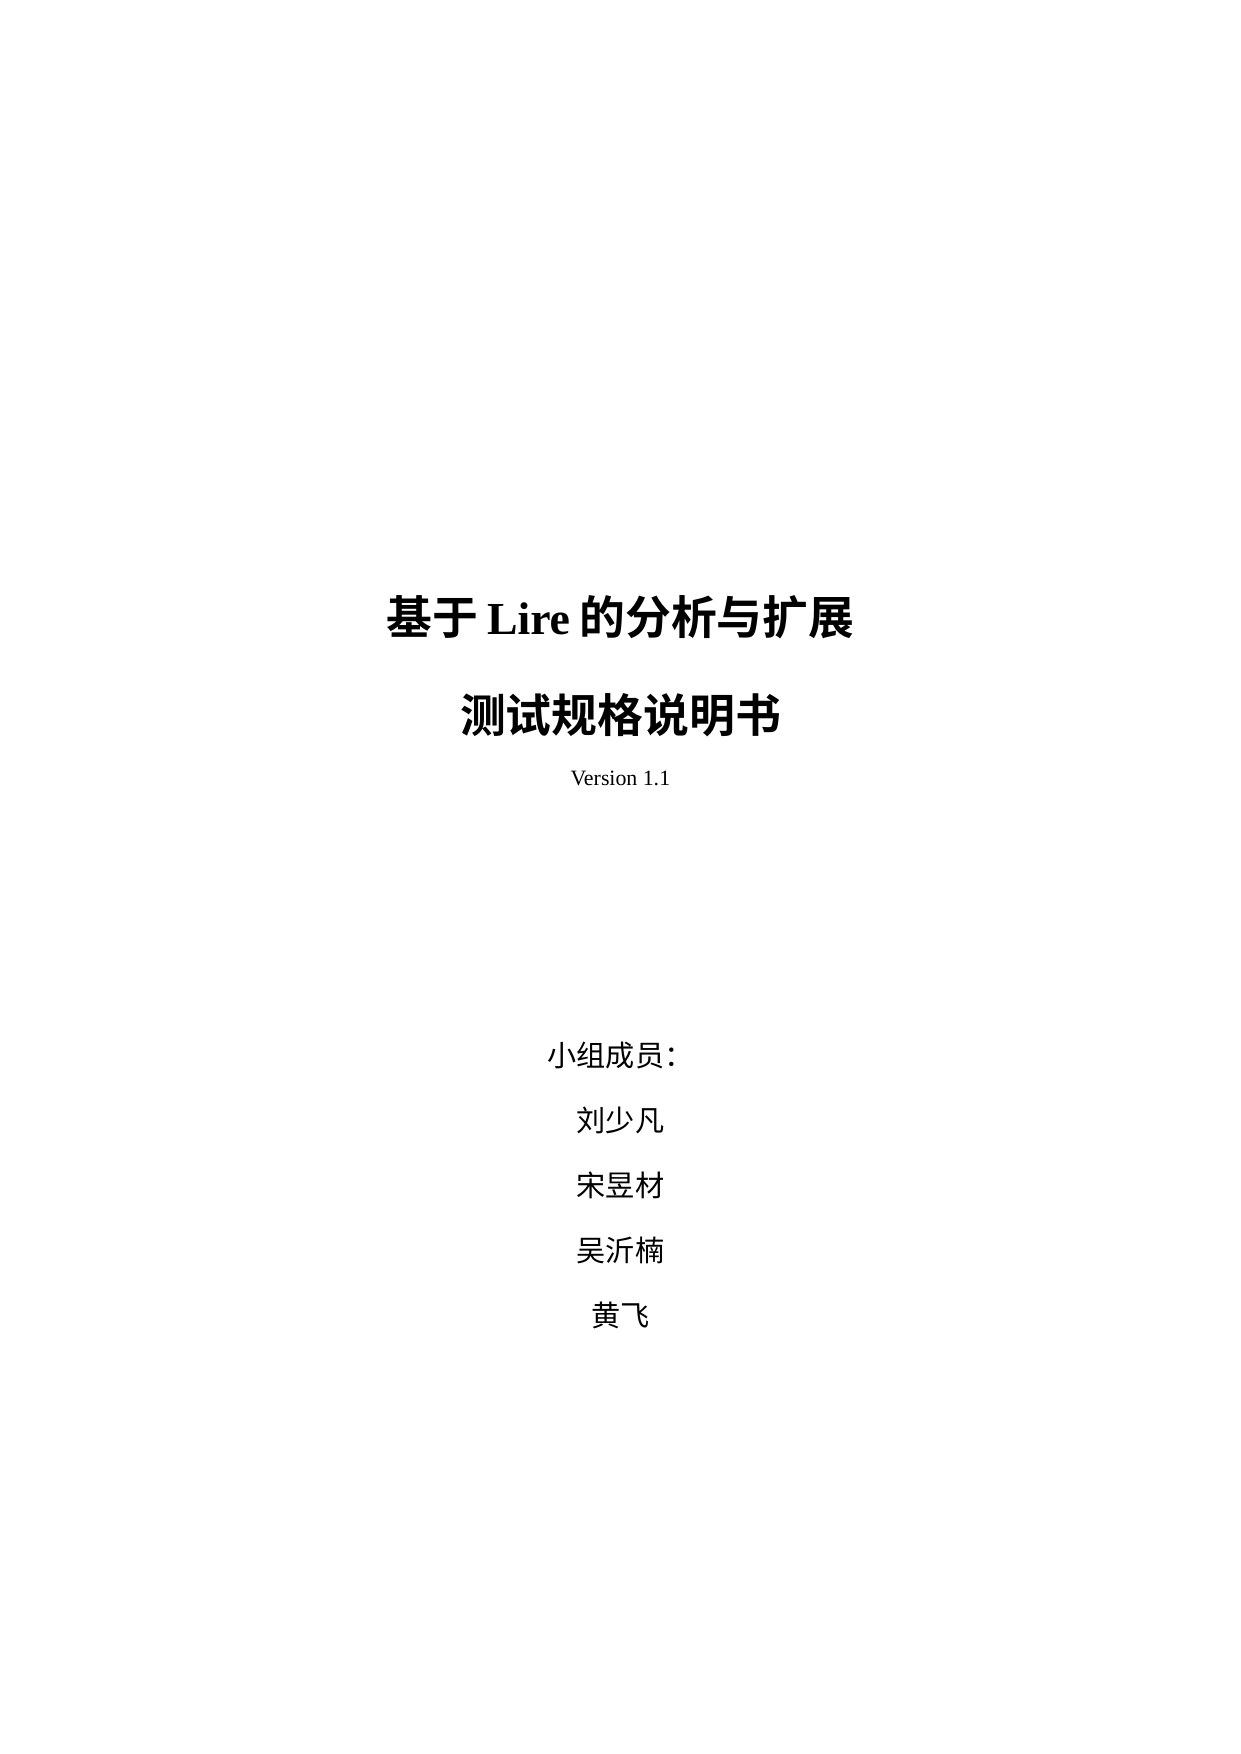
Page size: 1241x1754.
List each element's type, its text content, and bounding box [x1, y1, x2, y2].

text 宋昱材 [187, 1151, 1053, 1216]
text 吴沂楠 [187, 1216, 1053, 1281]
text 小组成员： [187, 1021, 1053, 1086]
text Version 1.1 [187, 761, 1053, 793]
text 黄飞 [187, 1281, 1053, 1346]
text 测试规格说明书 [187, 663, 1053, 761]
text 基于Lire的分析与扩展 [187, 566, 1053, 663]
text 刘少凡 [187, 1086, 1053, 1151]
